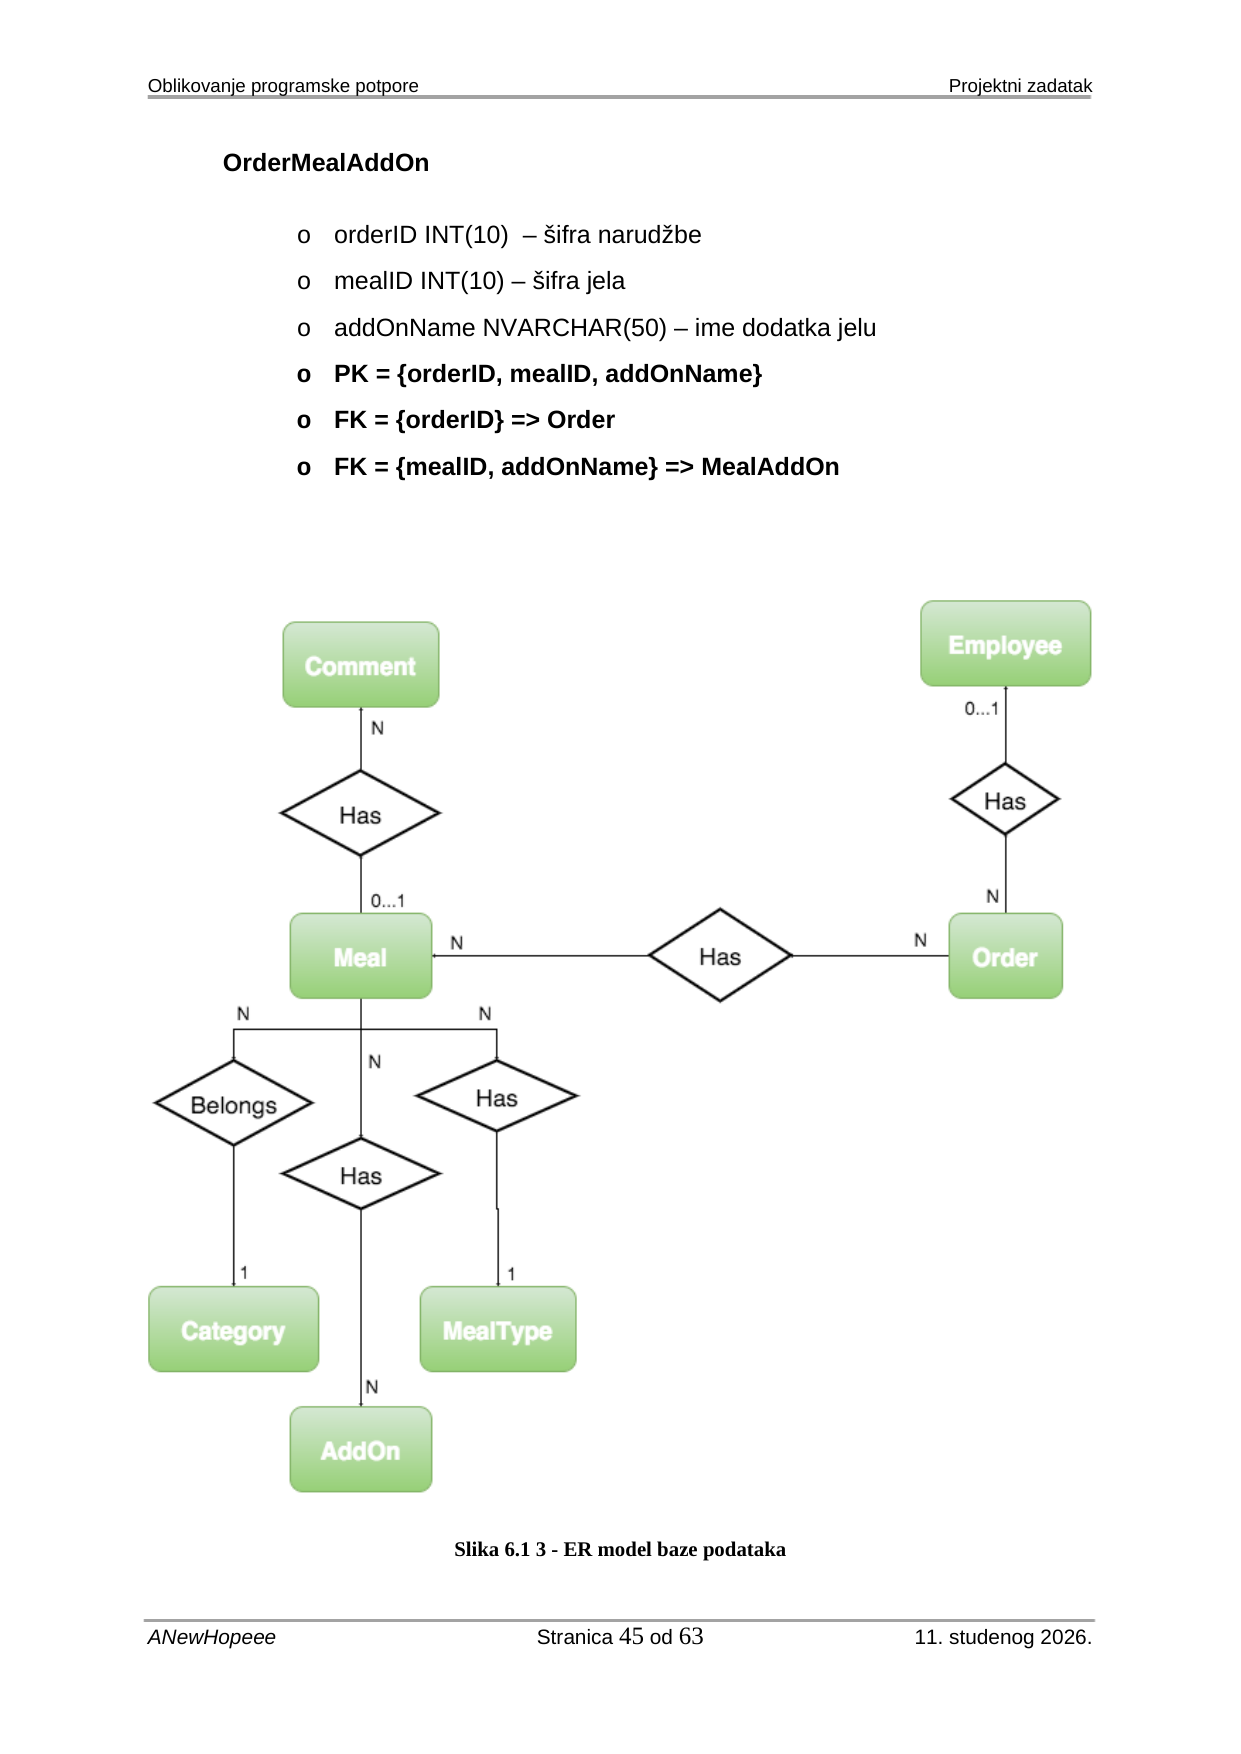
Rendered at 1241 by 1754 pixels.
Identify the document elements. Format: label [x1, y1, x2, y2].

picture [147, 95, 1092, 99]
picture [147, 599, 1093, 1494]
